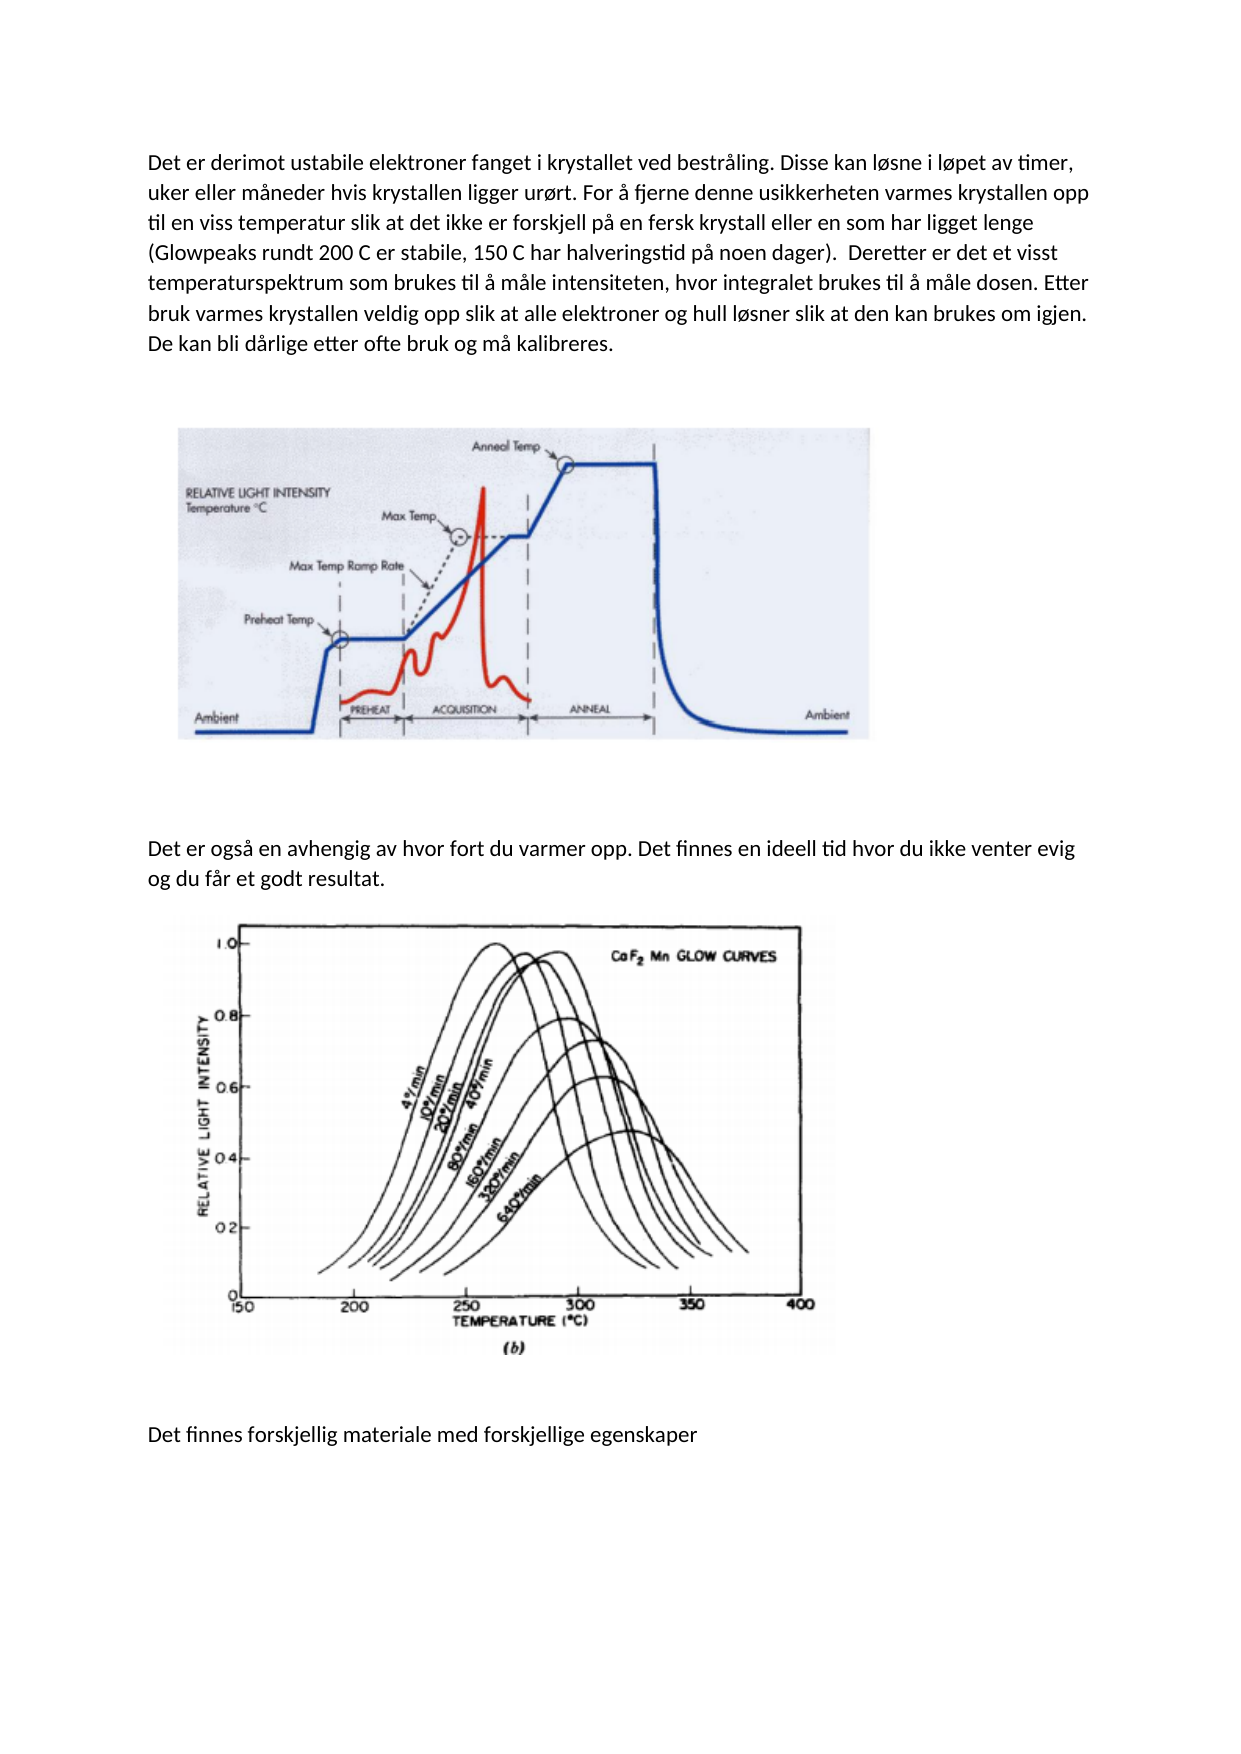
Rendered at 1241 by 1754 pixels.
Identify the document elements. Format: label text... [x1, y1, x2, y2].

text Det er derimot ustabile elektroner fanget i krystallet ved bestråling. Disse kan løsne i løpet av timer, uker eller måneder hvis krystallen ligger urørt. For å fjerne denne usikkerheten varmes krystallen opp til en viss temperatur slik at det ikke er forskjell på en fersk krystall eller en som har ligget lenge (Glowpeaks rundt 200 C er stabile, 150 C har halveringstid på noen dager). Deretter er det et visst temperaturspektrum som brukes til å måle intensiteten, hvor integralet brukes til å måle dosen. Etter bruk varmes krystallen veldig opp slik at alle elektroner og hull løsner slik at den kan brukes om igjen. De kan bli dårlige etter ofte bruk og må kalibreres. [148, 148, 1093, 357]
picture [147, 910, 914, 1355]
text Det er også en avhengig av hvor fort du varmer opp. Det finnes en ideell tid hvor du ikke venter evig og du får et godt resultat. [148, 834, 1093, 892]
picture [147, 375, 960, 815]
text Det finnes forskjellig materiale med forskjellige egenskaper [148, 1420, 1093, 1448]
